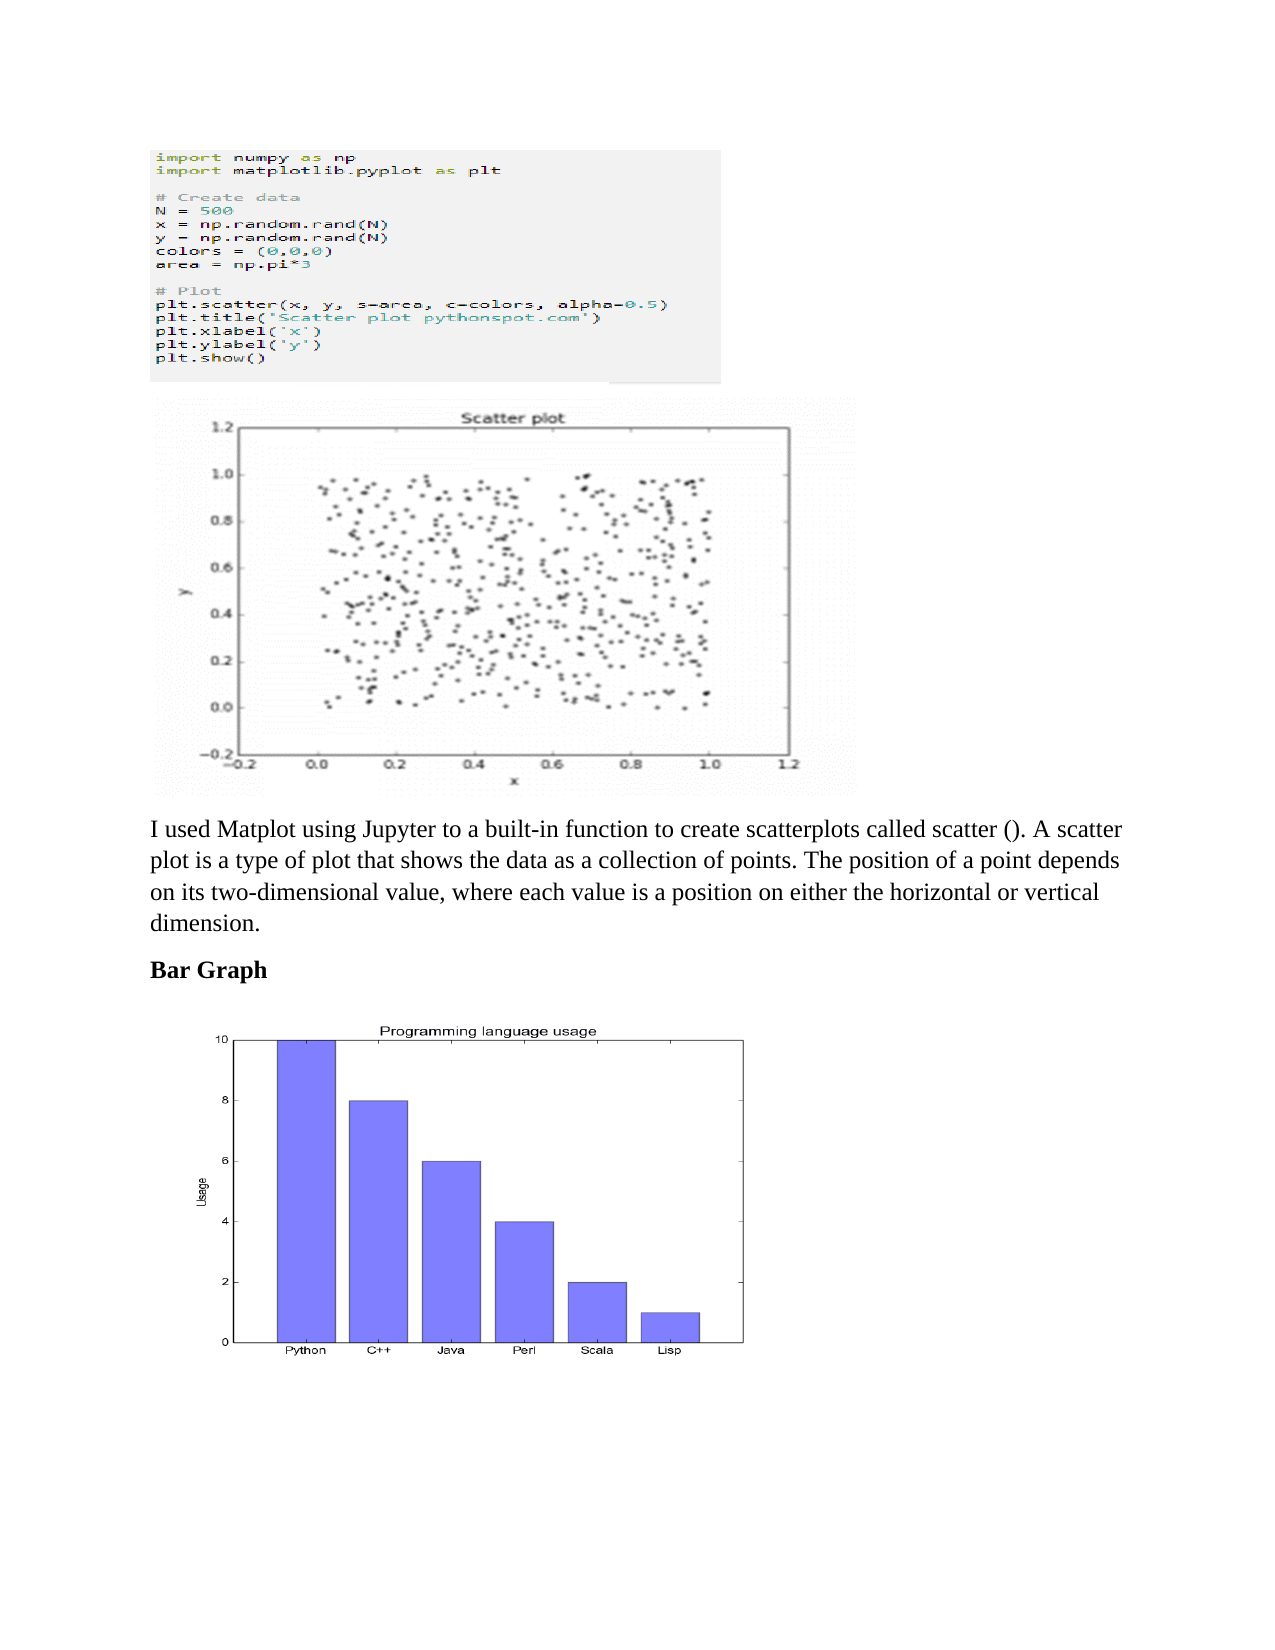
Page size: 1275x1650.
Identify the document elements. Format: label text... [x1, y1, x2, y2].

text I used Matplot using Jupyter to a built-in function to create scatterplots called scatter (). A scatter plot is a type of plot that shows the data as a collection of points. The position of a point depends on its two-dimensional value, where each value is a position on either the horizontal or vertical dimension. [150, 814, 1125, 936]
picture [150, 150, 722, 386]
picture [150, 1003, 808, 1380]
text Bar Graph [150, 955, 1125, 984]
picture [150, 387, 858, 796]
